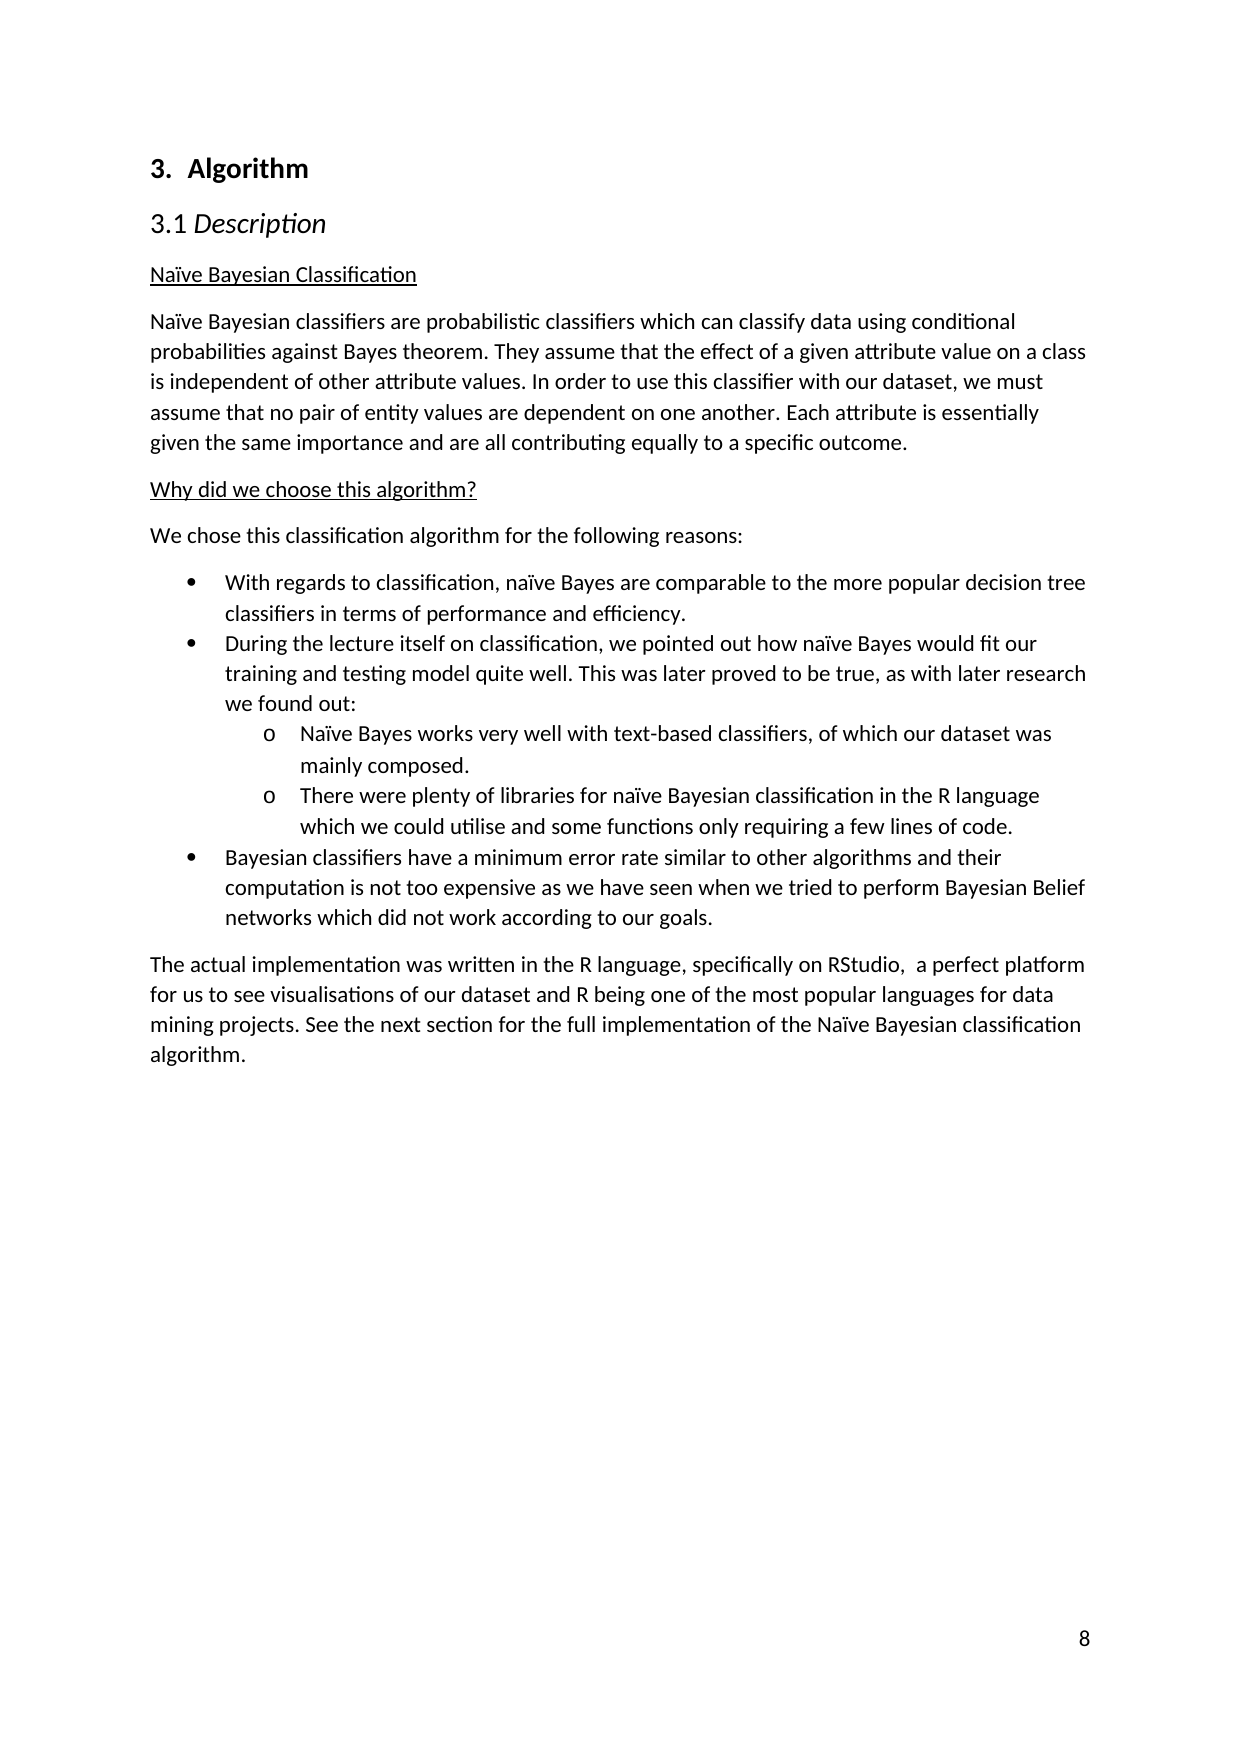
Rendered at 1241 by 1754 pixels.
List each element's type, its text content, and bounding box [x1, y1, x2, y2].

list Bayesian classifiers have a minimum error rate similar to other algorithms and their computation is not too expensive as we have seen when we tried to perform Bayesian Belief networks which did not work according to our goals. [187, 843, 1090, 931]
text We chose this classification algorithm for the following reasons: [150, 522, 1090, 550]
list Naïve Bayes works very well with text-based classifiers, of which our dataset was mainly composed. [262, 719, 1090, 779]
list There were plenty of libraries for naïve Bayesian classification in the R language which we could utilise and some functions only requiring a few lines of code. [262, 781, 1090, 841]
list Algorithm [150, 150, 1090, 186]
list During the lecture itself on classification, we pointed out how naïve Bayes would fit our training and testing model quite well. This was later proved to be true, as with later research we found out: [187, 629, 1090, 717]
text The actual implementation was written in the R language, specifically on RStudio, a perfect platform for us to see visualisations of our dataset and R being one of the most popular languages for data mining projects. See the next section for the full implementation of the Naïve Bayesian classification algorithm. [150, 950, 1090, 1069]
text Naïve Bayesian Classification [150, 260, 1090, 288]
text Naïve Bayesian classifiers are probabilistic classifiers which can classify data using conditional probabilities against Bayes theorem. They assume that the effect of a given attribute value on a class is independent of other attribute values. In order to use this classifier with our dataset, we must assume that no pair of entity values are dependent on one another. Each attribute is essentially given the same importance and are all contributing equally to a specific outcome. [150, 307, 1090, 456]
text Why did we choose this algorithm? [150, 475, 1090, 503]
text 3.1 Description [150, 205, 1090, 241]
list With regards to classification, naïve Bayes are comparable to the more popular decision tree classifiers in terms of performance and efficiency. [187, 568, 1090, 627]
